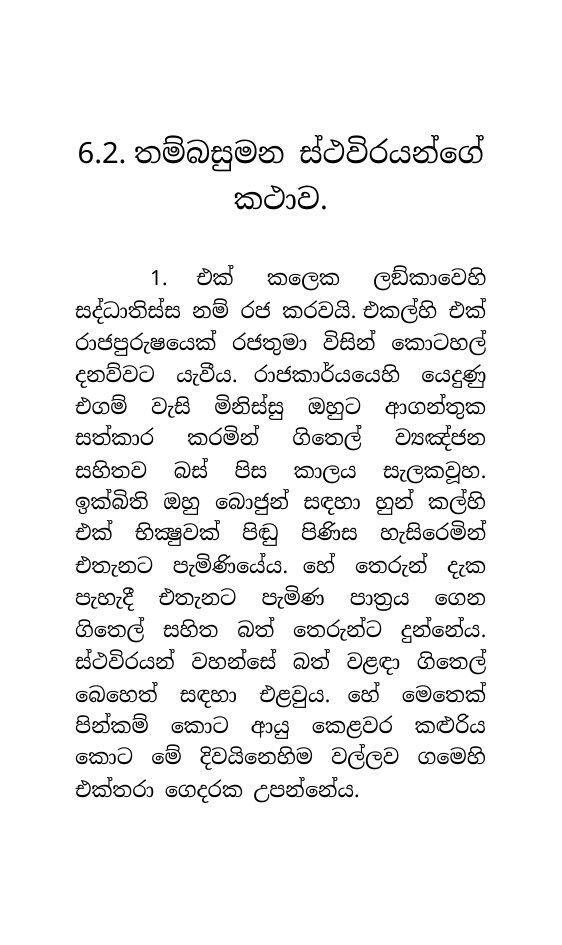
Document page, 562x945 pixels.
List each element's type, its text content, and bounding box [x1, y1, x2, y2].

subtitle 6.2. තම්බසුමන ස්ථවිරයන්ගේ කථාව. [75, 133, 486, 219]
text 1. එක් කලෙක ලඞ්කාවෙහි සද්ධාතිස්ස නම් රජ කරවයි. එකල්හි එක් රාජපුරුෂයෙක් රජතුමා විසින් කොටහල් දනව්වට යැවීය. රාජකාර්යයෙහි යෙදුණු එගම් වැසි මිනිස්සු ඔහුට ආගන්තුක සත්කාර කරමින් ගිතෙල් ව්‍යඤ්ජන සහිතව බස් පිස කාලය සැලකවූහ. ඉක්බිති ඔහු බොජුන් සඳහා හුන් කල්හි එක් භික්‍ෂුවක් පිඬු පිණිස හැසිරෙමින් එතැනට පැමිණියේය. හේ තෙරුන් දැක පැහැදී එතැනට පැමිණ පාත්‍ර‍ය ගෙන ගිතෙල් සහිත බත් තෙරුන්ට දුන්නේය. ස්ථවිරයන් වහන්සේ බත් වළඳා ගිතෙල් බෙහෙත් සඳහා එළවුය. හේ මෙතෙක් පින්කම් කොට ආයු කෙළවර කළුරිය කොට මේ දිවයිනෙහිම වල්ලව ගමෙහි එක්තරා ගෙදරක උපන්නේය. [75, 263, 486, 804]
